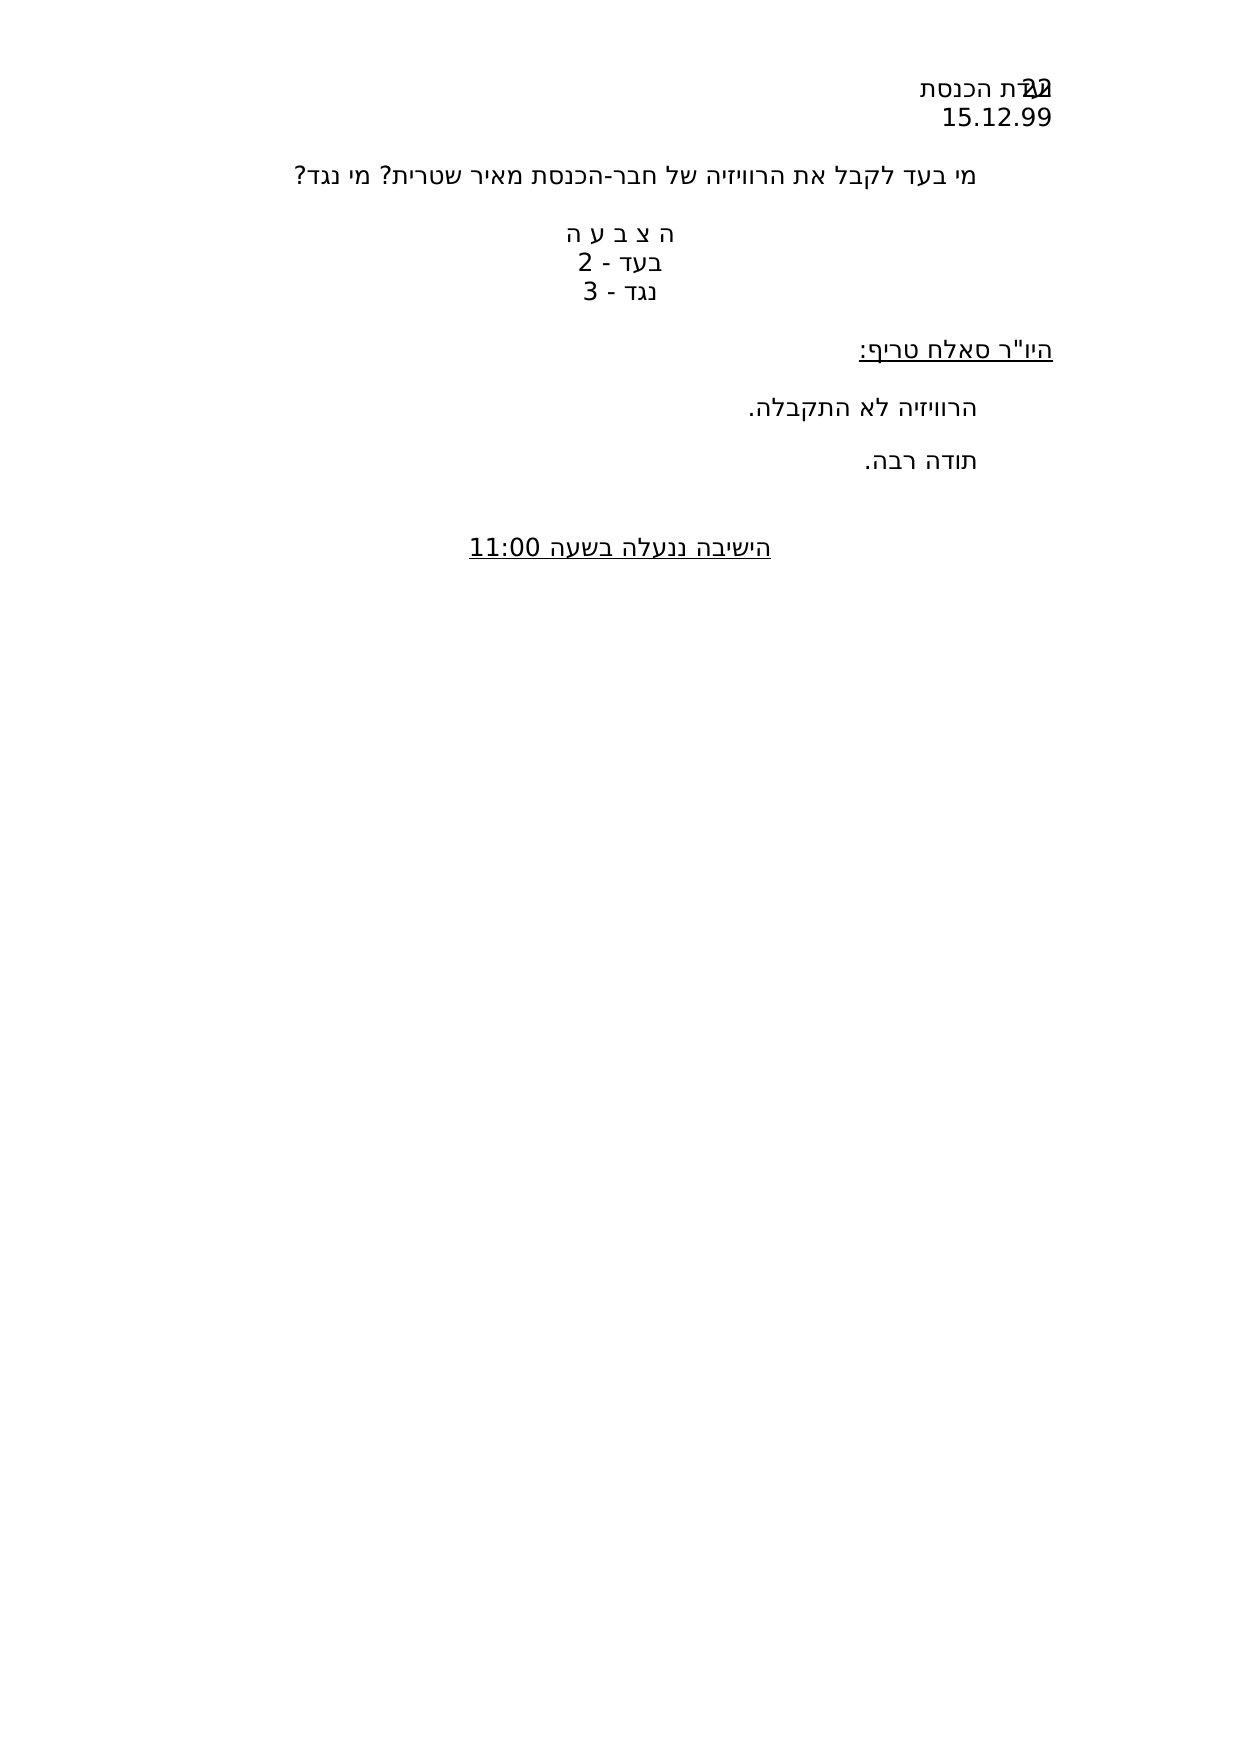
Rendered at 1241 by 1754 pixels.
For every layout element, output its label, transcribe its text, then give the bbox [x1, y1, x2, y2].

text הרוויזיה לא התקבלה. [187, 393, 1053, 422]
text מי בעד לקבל את הרוויזיה של חבר-הכנסת מאיר שטרית? מי נגד? [187, 161, 1053, 190]
text תודה רבה. [187, 446, 1053, 475]
text ה צ ב ע ה [187, 219, 1053, 248]
text הישיבה ננעלה בשעה 11:00 [187, 533, 1053, 562]
text היו"ר סאלח טריף: [187, 335, 1053, 364]
text בעד - 2 [187, 248, 1053, 277]
text נגד - 3 [187, 277, 1053, 306]
